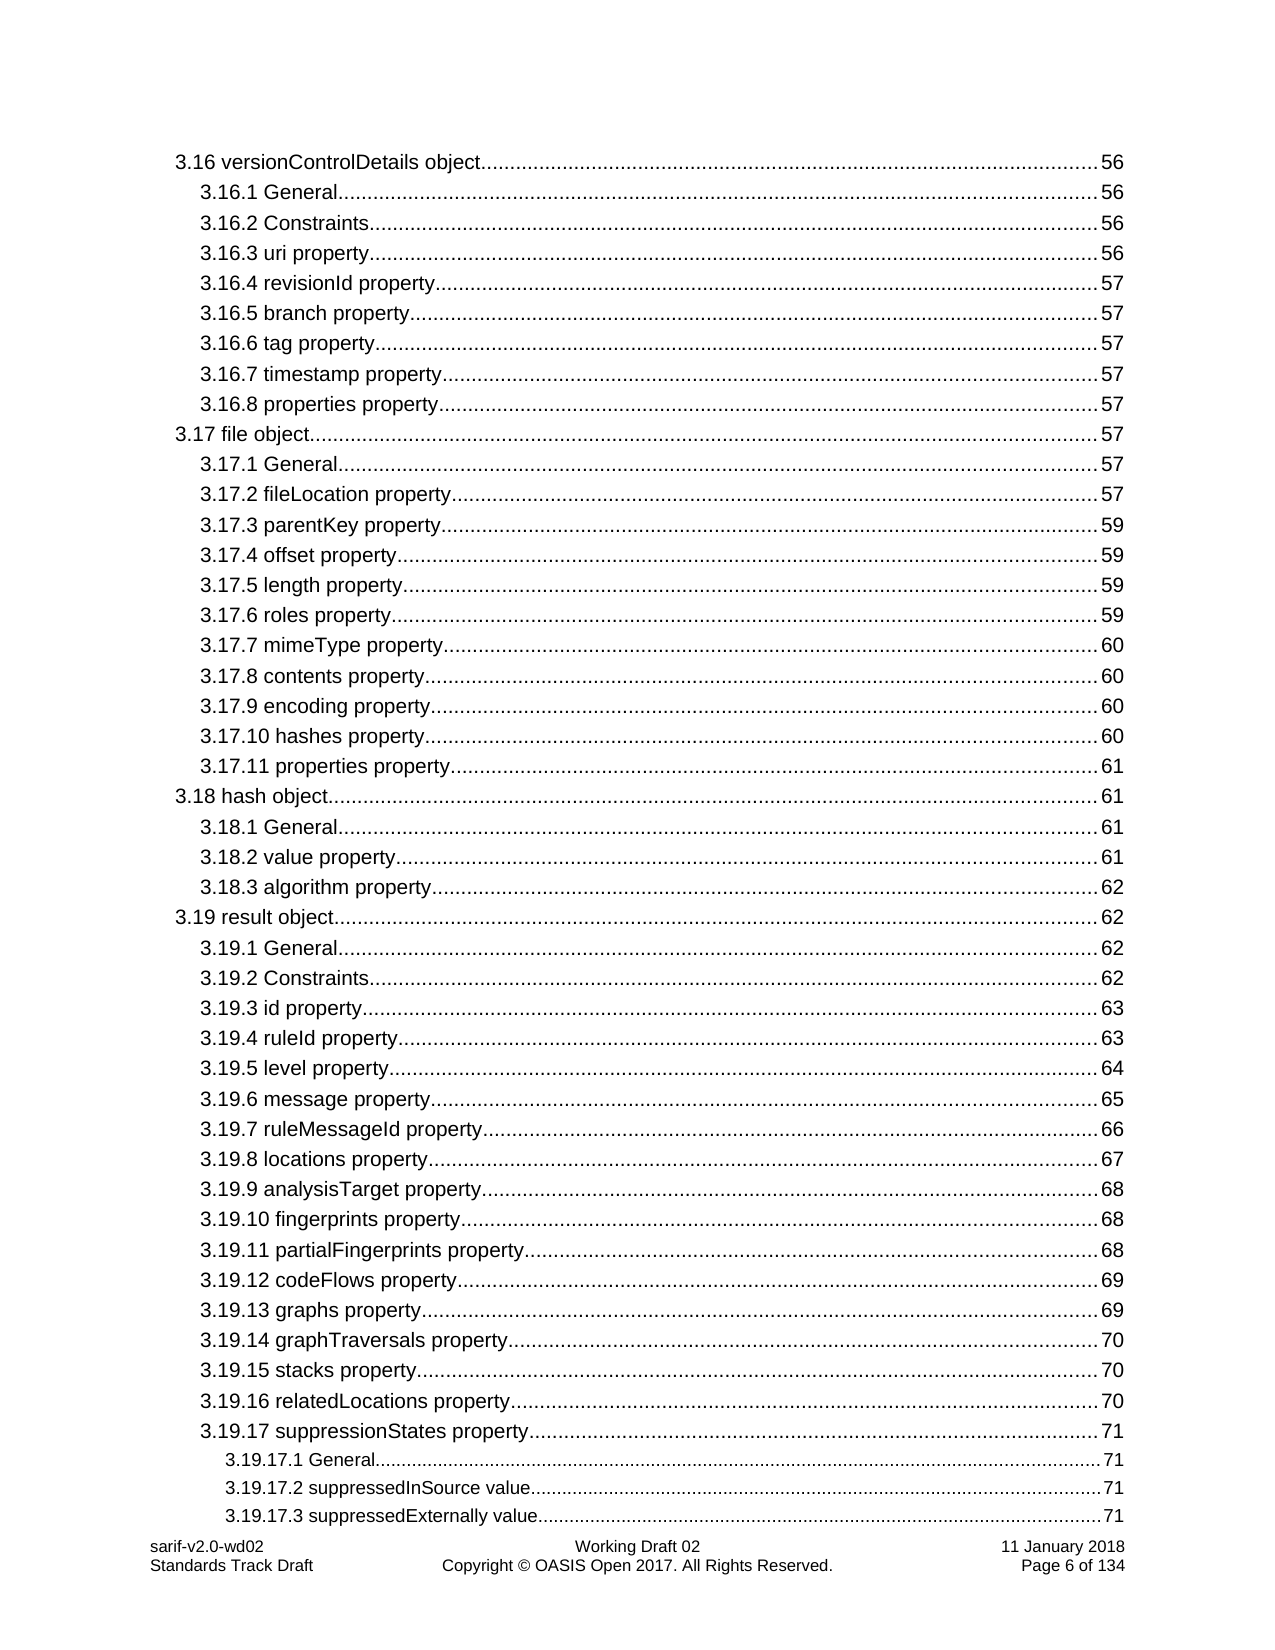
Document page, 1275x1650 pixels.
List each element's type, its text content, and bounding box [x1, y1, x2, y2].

text 3.19.11 partialFingerprints property 68 [200, 1237, 1125, 1261]
text 3.16.8 properties property 57 [200, 392, 1125, 416]
text 3.18.3 algorithm property 62 [200, 875, 1125, 899]
text 3.16.7 timestamp property 57 [200, 361, 1125, 385]
text 3.19.17.2 suppressedInSource value 71 [225, 1477, 1125, 1498]
text 3.16.6 tag property 57 [200, 331, 1125, 355]
text 3.19.17.3 suppressedExternally value 71 [225, 1504, 1125, 1526]
text 3.17.1 General 57 [200, 452, 1125, 476]
text 3.19.15 stacks property 70 [200, 1358, 1125, 1382]
text 3.19.6 message property 65 [200, 1086, 1125, 1110]
text 3.17.7 mimeType property 60 [200, 633, 1125, 657]
text 3.18 hash object 61 [175, 784, 1125, 808]
text 3.17.2 fileLocation property 57 [200, 482, 1125, 506]
text 3.19.2 Constraints 62 [200, 966, 1125, 989]
text 3.17.9 encoding property 60 [200, 694, 1125, 718]
text 3.16.4 revisionId property 57 [200, 271, 1125, 295]
text 3.18.2 value property 61 [200, 845, 1125, 869]
text 3.16.2 Constraints 56 [200, 210, 1125, 234]
text 3.19.13 graphs property 69 [200, 1298, 1125, 1322]
text 3.17.6 roles property 59 [200, 603, 1125, 627]
text 3.17 file object 57 [175, 422, 1125, 446]
text 3.19.4 ruleId property 63 [200, 1026, 1125, 1050]
text 3.19.17.1 General 71 [225, 1449, 1125, 1471]
text 3.19.14 graphTraversals property 70 [200, 1328, 1125, 1352]
text 3.19.12 codeFlows property 69 [200, 1268, 1125, 1292]
text 3.16.5 branch property 57 [200, 301, 1125, 325]
text 3.19.17 suppressionStates property 71 [200, 1419, 1125, 1443]
text 3.18.1 General 61 [200, 814, 1125, 838]
text 3.17.4 offset property 59 [200, 543, 1125, 567]
text 3.19.16 relatedLocations property 70 [200, 1388, 1125, 1412]
text 3.19.7 ruleMessageId property 66 [200, 1117, 1125, 1141]
text 3.17.8 contents property 60 [200, 663, 1125, 687]
text 3.17.3 parentKey property 59 [200, 512, 1125, 536]
text 3.19.10 fingerprints property 68 [200, 1207, 1125, 1231]
text 3.19.1 General 62 [200, 935, 1125, 959]
text 3.17.5 length property 59 [200, 573, 1125, 597]
text 3.19 result object 62 [175, 905, 1125, 929]
text 3.19.9 analysisTarget property 68 [200, 1177, 1125, 1201]
text 3.19.8 locations property 67 [200, 1147, 1125, 1171]
text 3.16.3 uri property 56 [200, 241, 1125, 264]
text 3.17.10 hashes property 60 [200, 724, 1125, 748]
text 3.19.5 level property 64 [200, 1056, 1125, 1080]
text 3.16 versionControlDetails object 56 [175, 150, 1125, 174]
text 3.17.11 properties property 61 [200, 754, 1125, 778]
text 3.19.3 id property 63 [200, 996, 1125, 1020]
text 3.16.1 General 56 [200, 180, 1125, 204]
